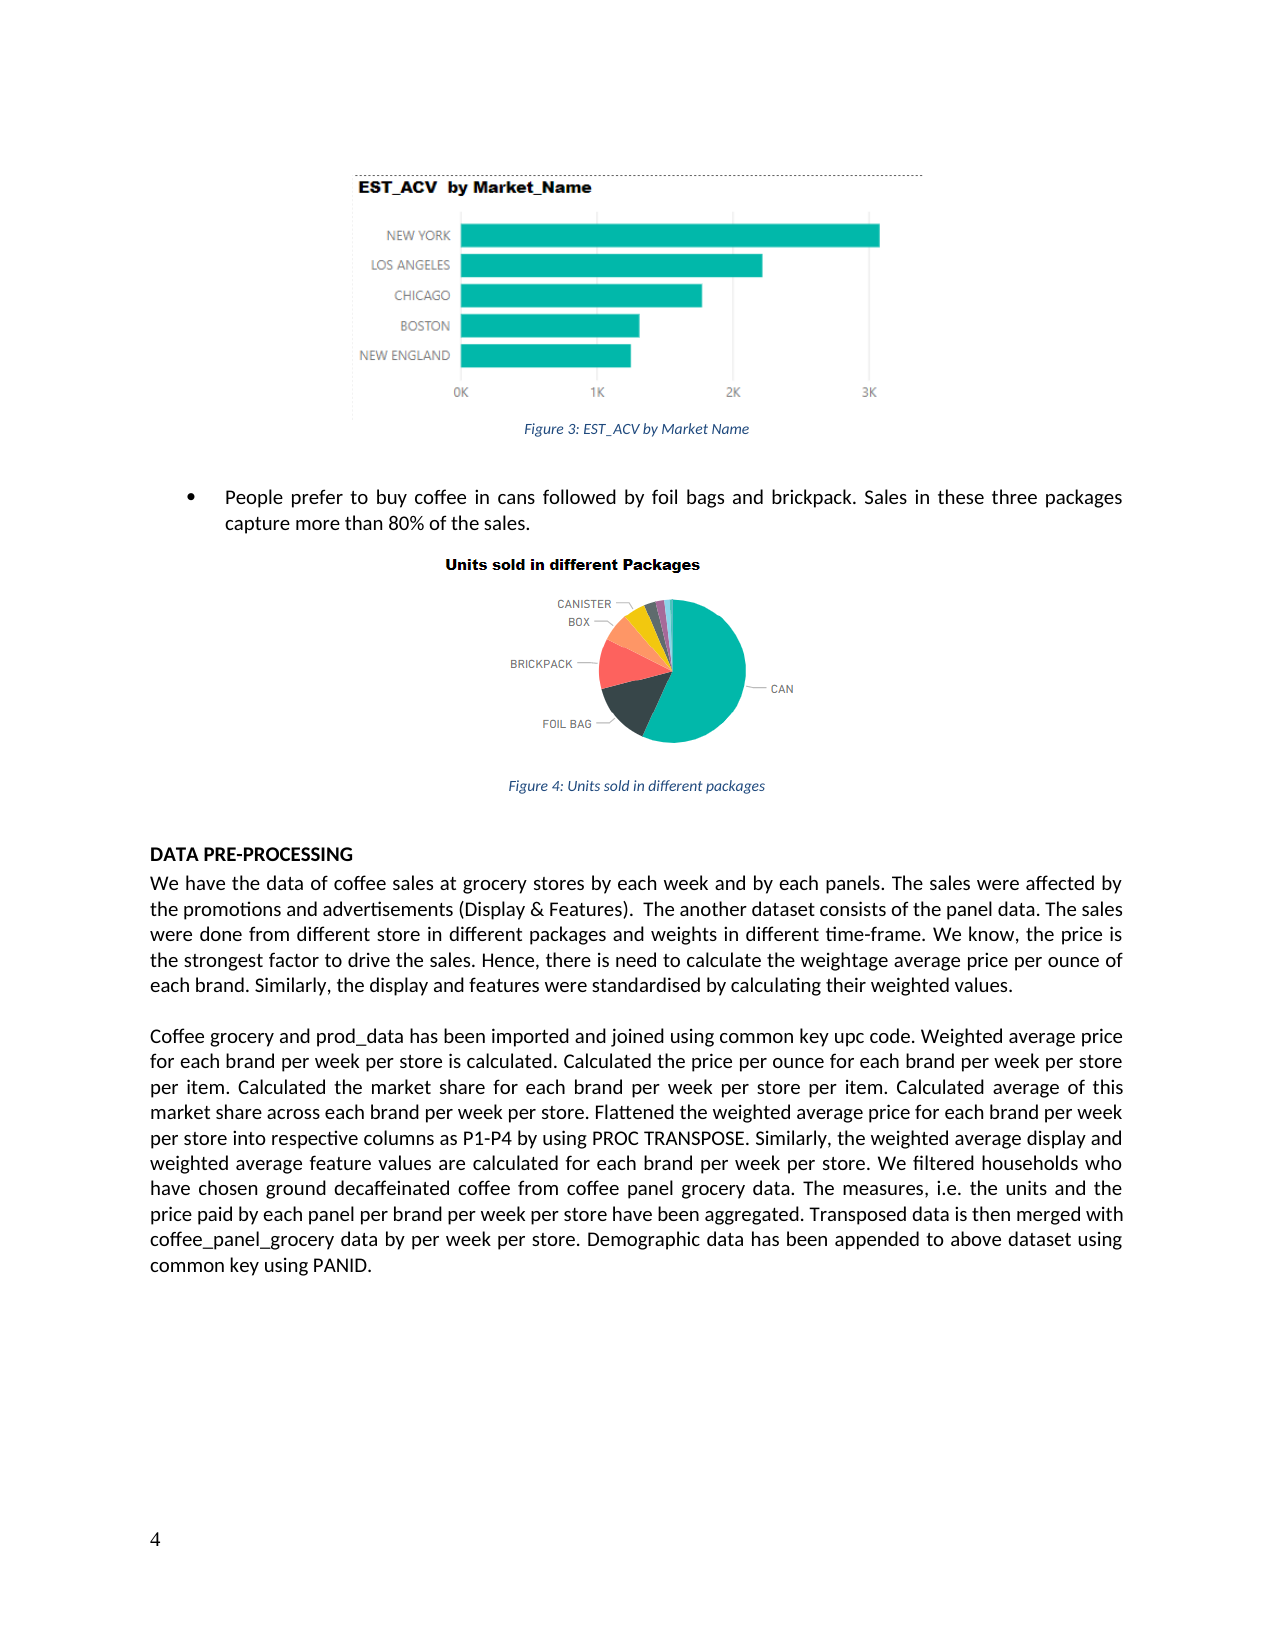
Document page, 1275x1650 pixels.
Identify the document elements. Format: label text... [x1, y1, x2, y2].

text Figure 3: EST_ACV by Market Name [150, 419, 1125, 438]
picture [352, 175, 923, 420]
text DATA PRE-PROCESSING [150, 841, 1125, 867]
text We have the data of coffee sales at grocery stores by each week and by each panels. The sales were affected by the promotions and advertisements (Display & Features). The another dataset consists of the panel data. The sales were done from different store in different packages and weights in different time-frame. We know, the price is the strongest factor to drive the sales. Hence, there is need to calculate the weightage average price per ounce of each brand. Similarly, the display and features were standardised by calculating their weighted values. [150, 871, 1125, 998]
text Coffee grocery and prod_data has been imported and joined using common key upc code. Weighted average price for each brand per week per store is calculated. Calculated the price per ounce for each brand per week per store per item. Calculated the market share for each brand per week per store per item. Calculated average of this market share across each brand per week per store. Flattened the weighted average price for each brand per week per store into respective columns as P1-P4 by using PROC TRANSPOSE. Similarly, the weighted average display and weighted average feature values are calculated for each brand per week per store. We filtered households who have chosen ground decaffeinated coffee from coffee panel grocery data. The measures, i.e. the units and the price paid by each panel per brand per week per store have been aggregated. Transposed data is then merged with coffee_panel_grocery data by per week per store. Demographic data has been appended to above dataset using common key using PANID. [150, 1023, 1125, 1277]
list People prefer to buy coffee in cans followed by foil bags and brickpack. Sales in these three packages capture more than 80% of the sales. [187, 484, 1125, 535]
text Figure 4: Units sold in different packages [150, 776, 1125, 795]
picture [418, 552, 857, 777]
